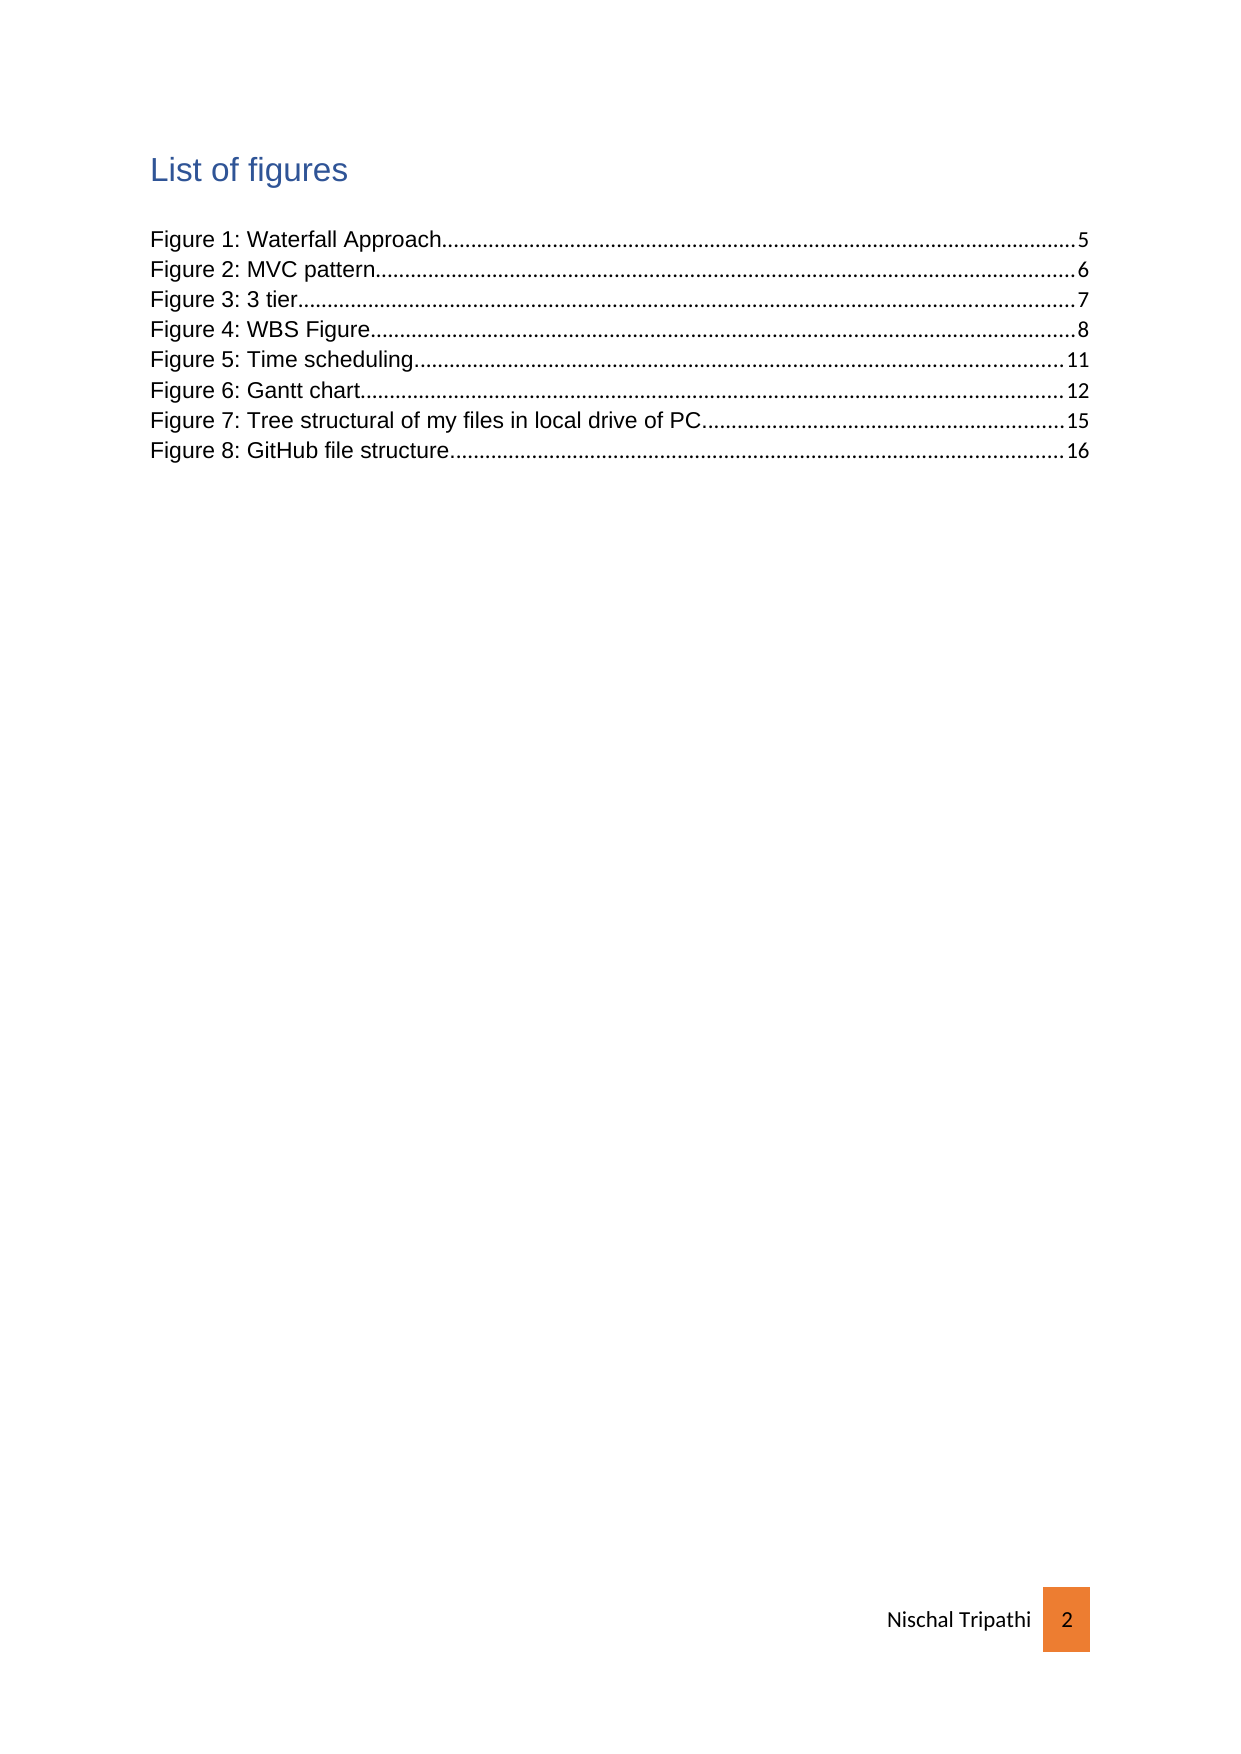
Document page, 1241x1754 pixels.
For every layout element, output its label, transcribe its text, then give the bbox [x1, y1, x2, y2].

text Figure 5: Time scheduling. 11 [150, 346, 1090, 374]
text Figure 1: Waterfall Approach 5 [150, 225, 1090, 253]
text Figure 6: Gantt chart 12 [150, 376, 1090, 404]
text Figure 2: MVC pattern 6 [150, 255, 1090, 283]
text Figure 3: 3 tier 7 [150, 285, 1090, 313]
text Figure 8: GitHub file structure. 16 [150, 436, 1090, 464]
text List of figures [150, 150, 1090, 188]
text Figure 7: Tree structural of my files in local drive of PC. 15 [150, 406, 1090, 434]
text Figure 4: WBS Figure 8 [150, 315, 1090, 343]
